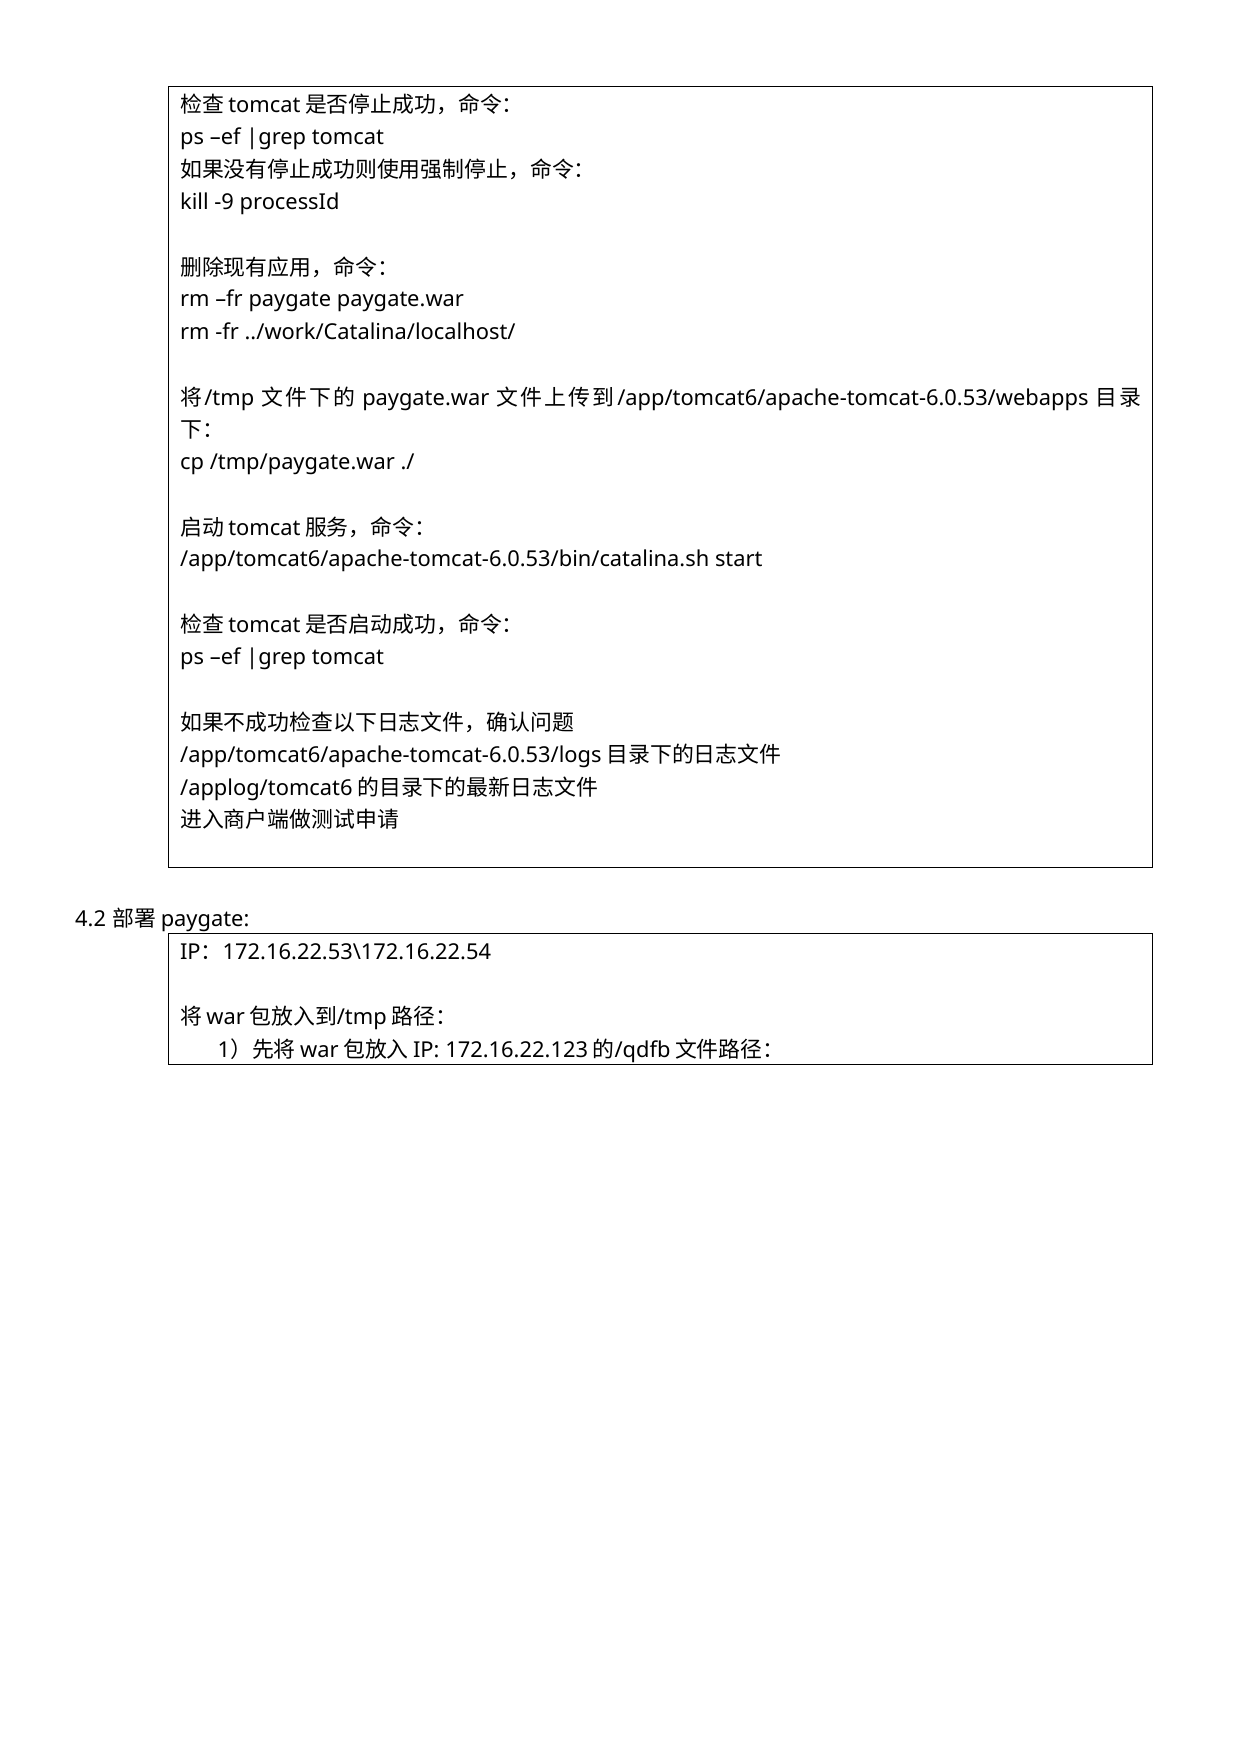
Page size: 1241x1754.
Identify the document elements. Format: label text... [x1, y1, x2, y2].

table_header IP：172.16.22.53\172.16.22.54 将war包放入到/tmp路径： 1）先将war包放入IP: 172.16.22.123的/qdfb文件路径： 2）通过执行命令，从172.16.22.123的/dsfb文件下将paygate.war包放在172.16.22.53和172.16.22.54的/tmp路径下 [mauser@cftapp01 tmp]$ ftp 172.16.22.123 Name (172.16.22.123:mauser): qdfb Password: cd /dspt/20180802 get paygate.war ftp>bye 进入应用发布目录，命令： cd /usr/local/ tomcat/webapps 停止tomcat服务，命令： /usr/local/ tomcat/bin/catlina.sh stop 检查tomcat是否停止成功，命令： ps –ef |grep tomcat 如果没有停止成功则使用强制停止，命令： kill -9 processId 删除现有应用，命令： rm –fr paygate paygate.war rm -fr ../work/Catalina/localhost/ 将/tmp文件下的paygate.war文件上传到/usr/local/ tomcat/webapps目录下： cp /tmp/paygate.war ./ 启动tomcat服务，命令： /usr/local/ tomcat/bin/catalina.sh start 检查tomcat是否启动成功，命令： ps –ef |grep tomcat 如果不成功检查以下日志文件，确认问题 /usr/local/ tomcat/logs目录下的日志文件 /applog/tomcat6的目录下的最新日志文件 进入商户端做测试申请 [169, 934, 1152, 1064]
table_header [169, 87, 1152, 867]
list 部署paygate: [75, 901, 1165, 933]
